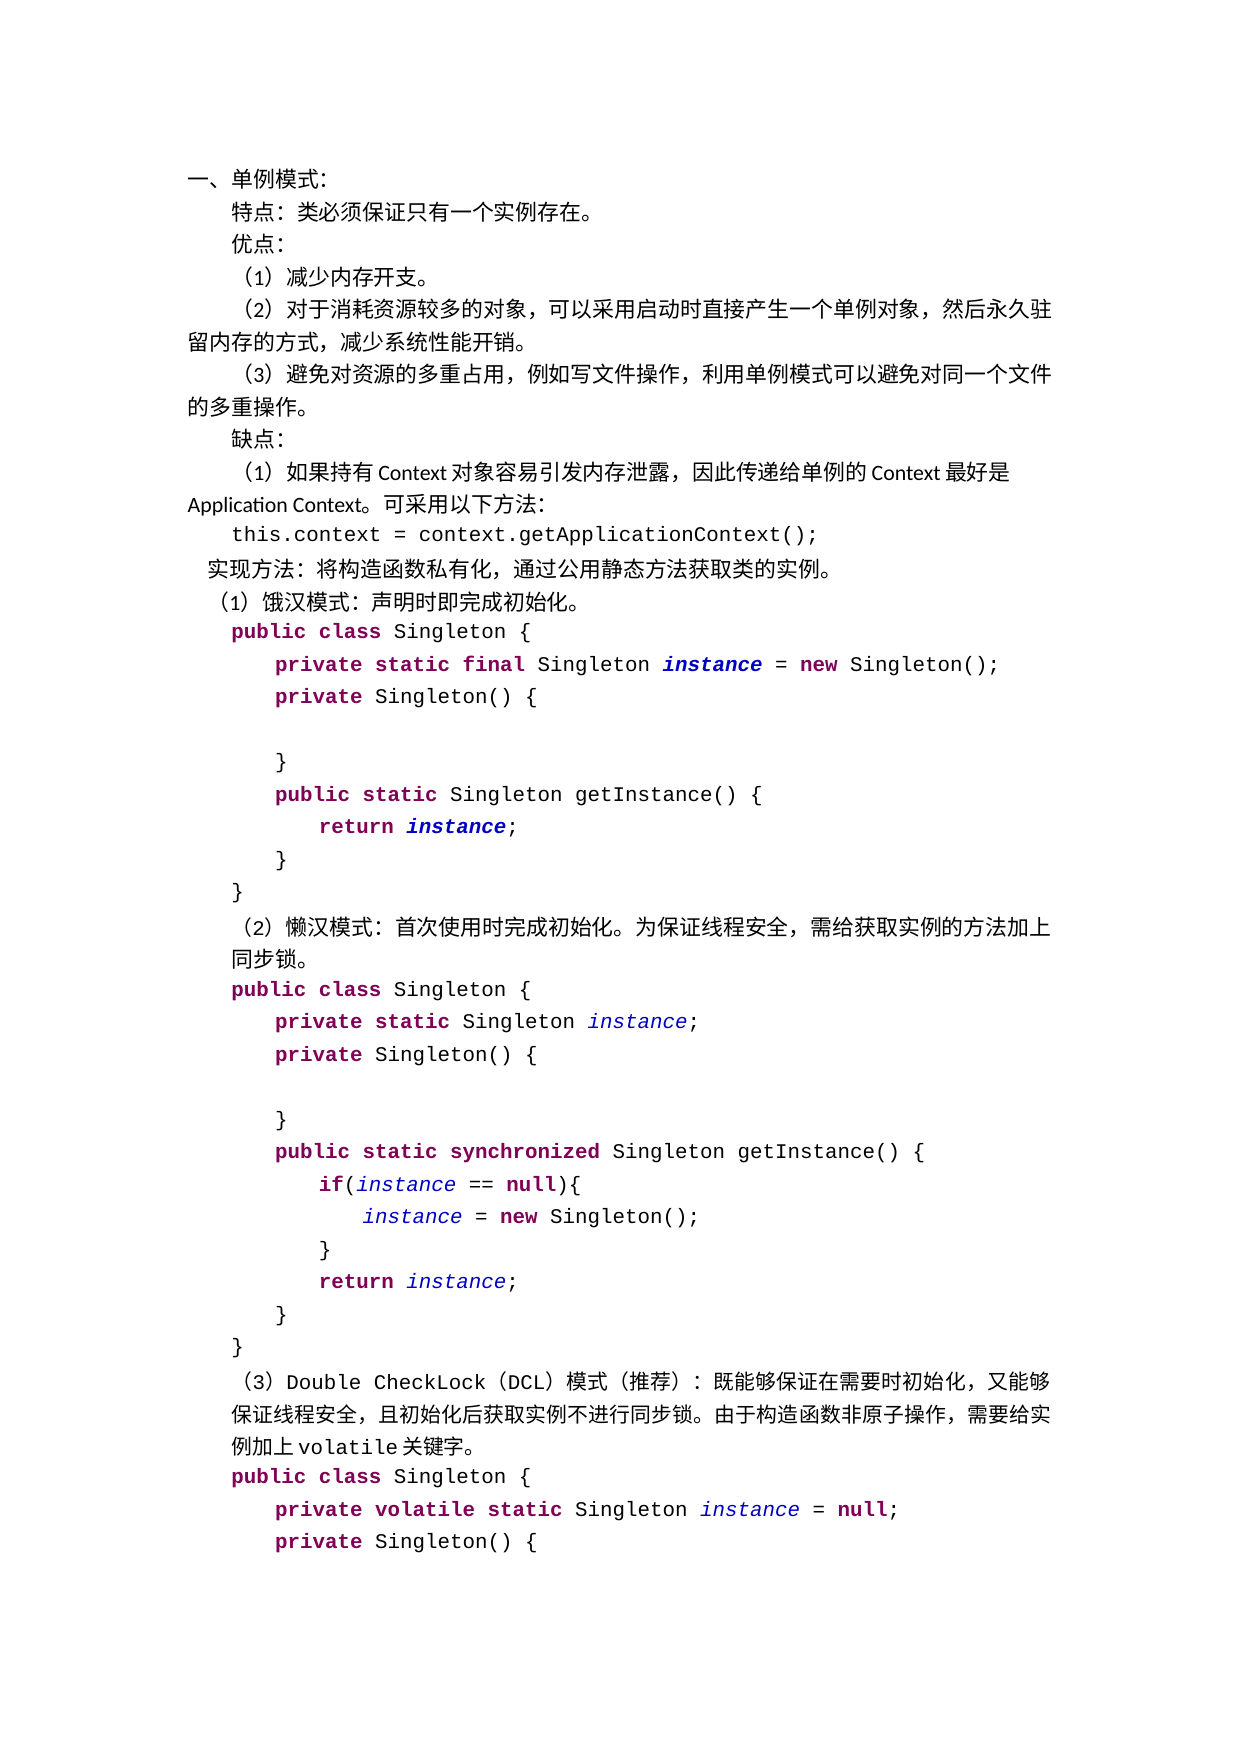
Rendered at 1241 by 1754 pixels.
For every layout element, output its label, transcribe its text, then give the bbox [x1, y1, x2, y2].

text if(instance == null){ [231, 1169, 1053, 1202]
text （3）避免对资源的多重占用，例如写文件操作，利用单例模式可以避免对同一个文件的多重操作。 [187, 357, 1053, 422]
text private volatile static Singleton instance = null; [231, 1494, 1053, 1527]
text return instance; [231, 812, 1053, 844]
text 实现方法：将构造函数私有化，通过公用静态方法获取类的实例。 [187, 552, 1053, 584]
text this.context = context.getApplicationContext(); [187, 519, 1053, 552]
text private Singleton() { [231, 1039, 1053, 1072]
text 特点：类必须保证只有一个实例存在。 [187, 194, 1053, 227]
text } [231, 747, 1053, 779]
text （1）如果持有Context对象容易引发内存泄露，因此传递给单例的Context最好是Application Context。可采用以下方法： [187, 454, 1053, 519]
text 优点： [187, 227, 1053, 259]
text 缺点： [187, 422, 1053, 454]
text 一、单例模式： [187, 162, 1053, 194]
text public static synchronized Singleton getInstance() { [231, 1137, 1053, 1169]
text （1）减少内存开支。 [187, 259, 1053, 292]
text } [231, 1104, 1053, 1137]
text } [231, 844, 1053, 877]
text public static Singleton getInstance() { [231, 779, 1053, 812]
text private Singleton() { [231, 1527, 1053, 1559]
text } [231, 1234, 1053, 1267]
text } [231, 877, 1053, 909]
text public class Singleton { [231, 974, 1053, 1007]
text （2）对于消耗资源较多的对象，可以采用启动时直接产生一个单例对象，然后永久驻留内存的方式，减少系统性能开销。 [187, 292, 1053, 357]
text } [231, 1332, 1053, 1364]
text } [231, 1299, 1053, 1332]
text public class Singleton { [231, 1462, 1053, 1494]
text private static final Singleton instance = new Singleton(); [231, 649, 1053, 682]
text private static Singleton instance; [231, 1007, 1053, 1039]
text （1）饿汉模式：声明时即完成初始化。 [187, 584, 1053, 617]
text （2）懒汉模式：首次使用时完成初始化。为保证线程安全，需给获取实例的方法加上同步锁。 [231, 909, 1053, 974]
text （3）Double CheckLock（DCL）模式（推荐）：既能够保证在需要时初始化，又能够保证线程安全，且初始化后获取实例不进行同步锁。由于构造函数非原子操作，需要给实例加上volatile关键字。 [231, 1364, 1053, 1462]
text public class Singleton { [231, 617, 1053, 649]
text instance = new Singleton(); [231, 1202, 1053, 1234]
text private Singleton() { [231, 682, 1053, 714]
text return instance; [231, 1267, 1053, 1299]
